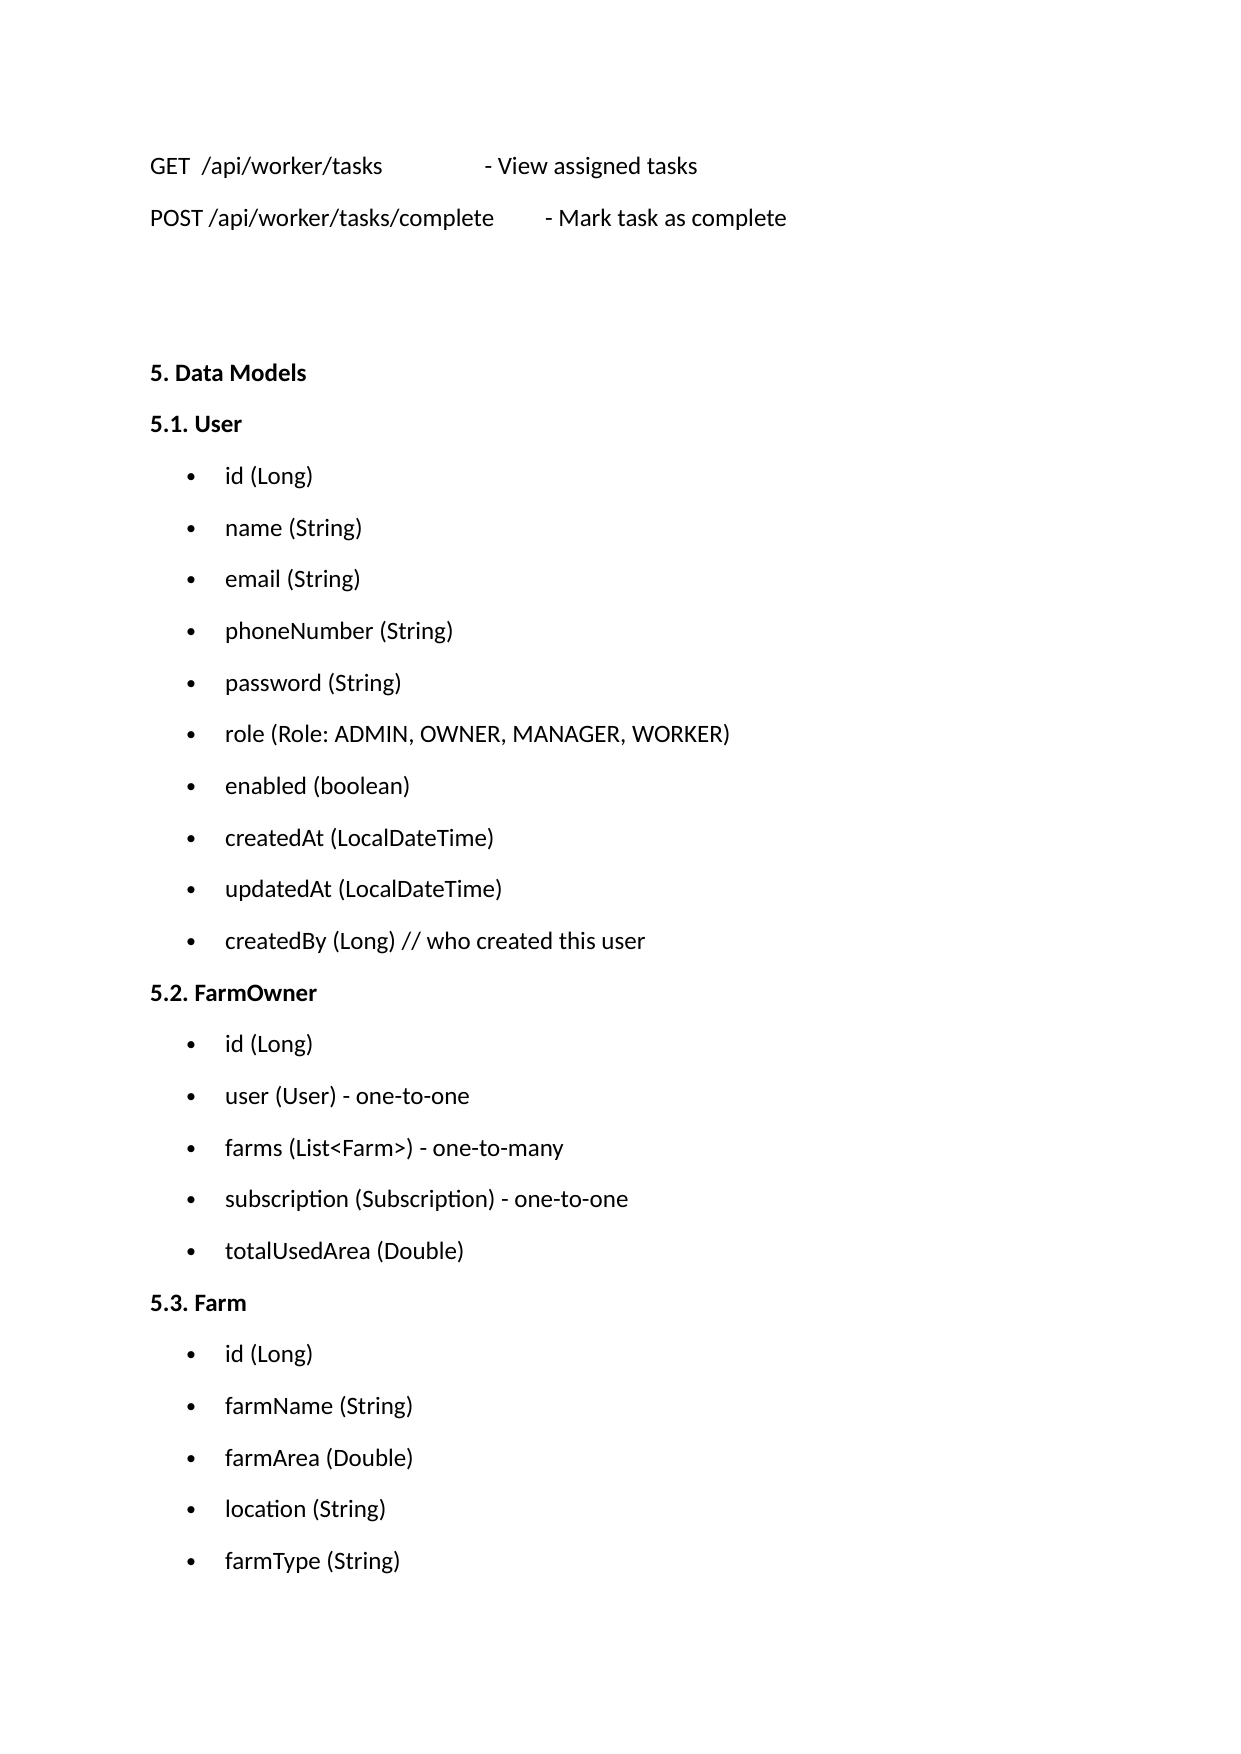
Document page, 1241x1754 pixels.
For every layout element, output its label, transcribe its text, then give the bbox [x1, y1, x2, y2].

text POST /api/worker/tasks/complete - Mark task as complete [150, 202, 1090, 232]
list name (String) [187, 512, 1090, 542]
list id (Long) [187, 1338, 1090, 1369]
list farmName (String) [187, 1390, 1090, 1421]
list phoneNumber (String) [187, 615, 1090, 646]
list role (Role: ADMIN, OWNER, MANAGER, WORKER) [187, 718, 1090, 749]
list id (Long) [187, 1028, 1090, 1059]
list farmType (String) [187, 1545, 1090, 1576]
list id (Long) [187, 460, 1090, 491]
text 5. Data Models [150, 357, 1090, 387]
list createdAt (LocalDateTime) [187, 822, 1090, 852]
text 5.1. User [150, 408, 1090, 439]
text 5.3. Farm [150, 1287, 1090, 1317]
list subscription (Subscription) - one-to-one [187, 1183, 1090, 1214]
list password (String) [187, 667, 1090, 697]
list farmArea (Double) [187, 1442, 1090, 1472]
list user (User) - one-to-one [187, 1080, 1090, 1111]
list farms (List<Farm>) - one-to-many [187, 1132, 1090, 1162]
list location (String) [187, 1493, 1090, 1524]
text GET /api/worker/tasks - View assigned tasks [150, 150, 1090, 181]
list createdBy (Long) // who created this user [187, 925, 1090, 956]
list enabled (boolean) [187, 770, 1090, 801]
list totalUsedArea (Double) [187, 1235, 1090, 1266]
list updatedAt (LocalDateTime) [187, 873, 1090, 904]
text 5.2. FarmOwner [150, 977, 1090, 1007]
list email (String) [187, 563, 1090, 594]
